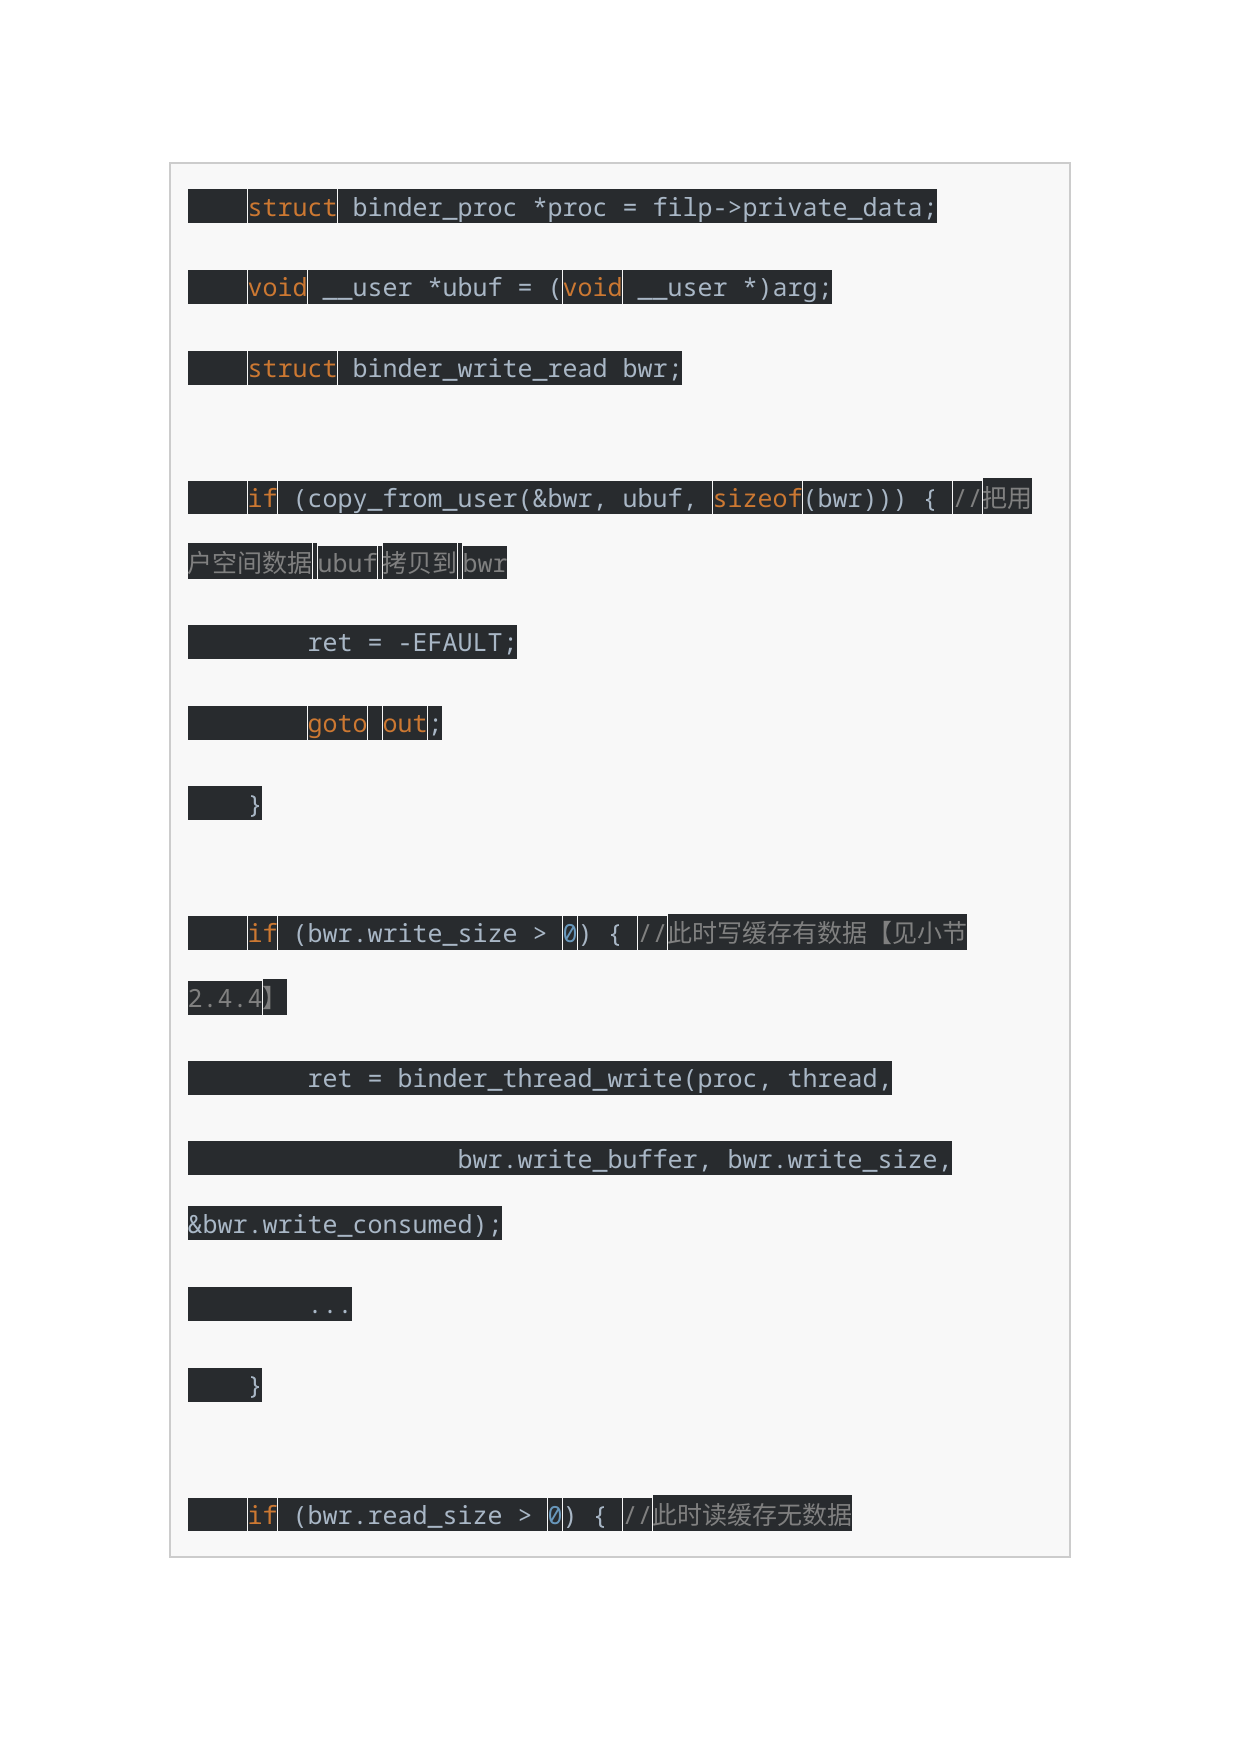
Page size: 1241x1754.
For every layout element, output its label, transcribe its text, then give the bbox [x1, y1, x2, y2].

text struct binder_write_read bwr; [171, 323, 1069, 400]
text ret = -EFAULT; [171, 598, 1069, 674]
text ... [171, 1259, 1069, 1336]
text if (bwr.write_size > 0) { //此时写缓存有数据【见小节2.4.4】 [171, 888, 1069, 1029]
text if (bwr.read_size > 0) { //此时读缓存无数据 [171, 1469, 1069, 1556]
text goto out; [171, 678, 1069, 755]
text } [171, 759, 1069, 836]
text bwr.write_buffer, bwr.write_size, &bwr.write_consumed); [171, 1114, 1069, 1256]
text struct binder_proc *proc = filp->private_data; [171, 164, 1069, 239]
text void __user *ubuf = (void __user *)arg; [171, 243, 1069, 319]
text } [171, 1340, 1069, 1417]
text ret = binder_thread_write(proc, thread, [171, 1033, 1069, 1110]
text if (copy_from_user(&bwr, ubuf, sizeof(bwr))) { //把用户空间数据ubuf拷贝到bwr [171, 452, 1069, 594]
